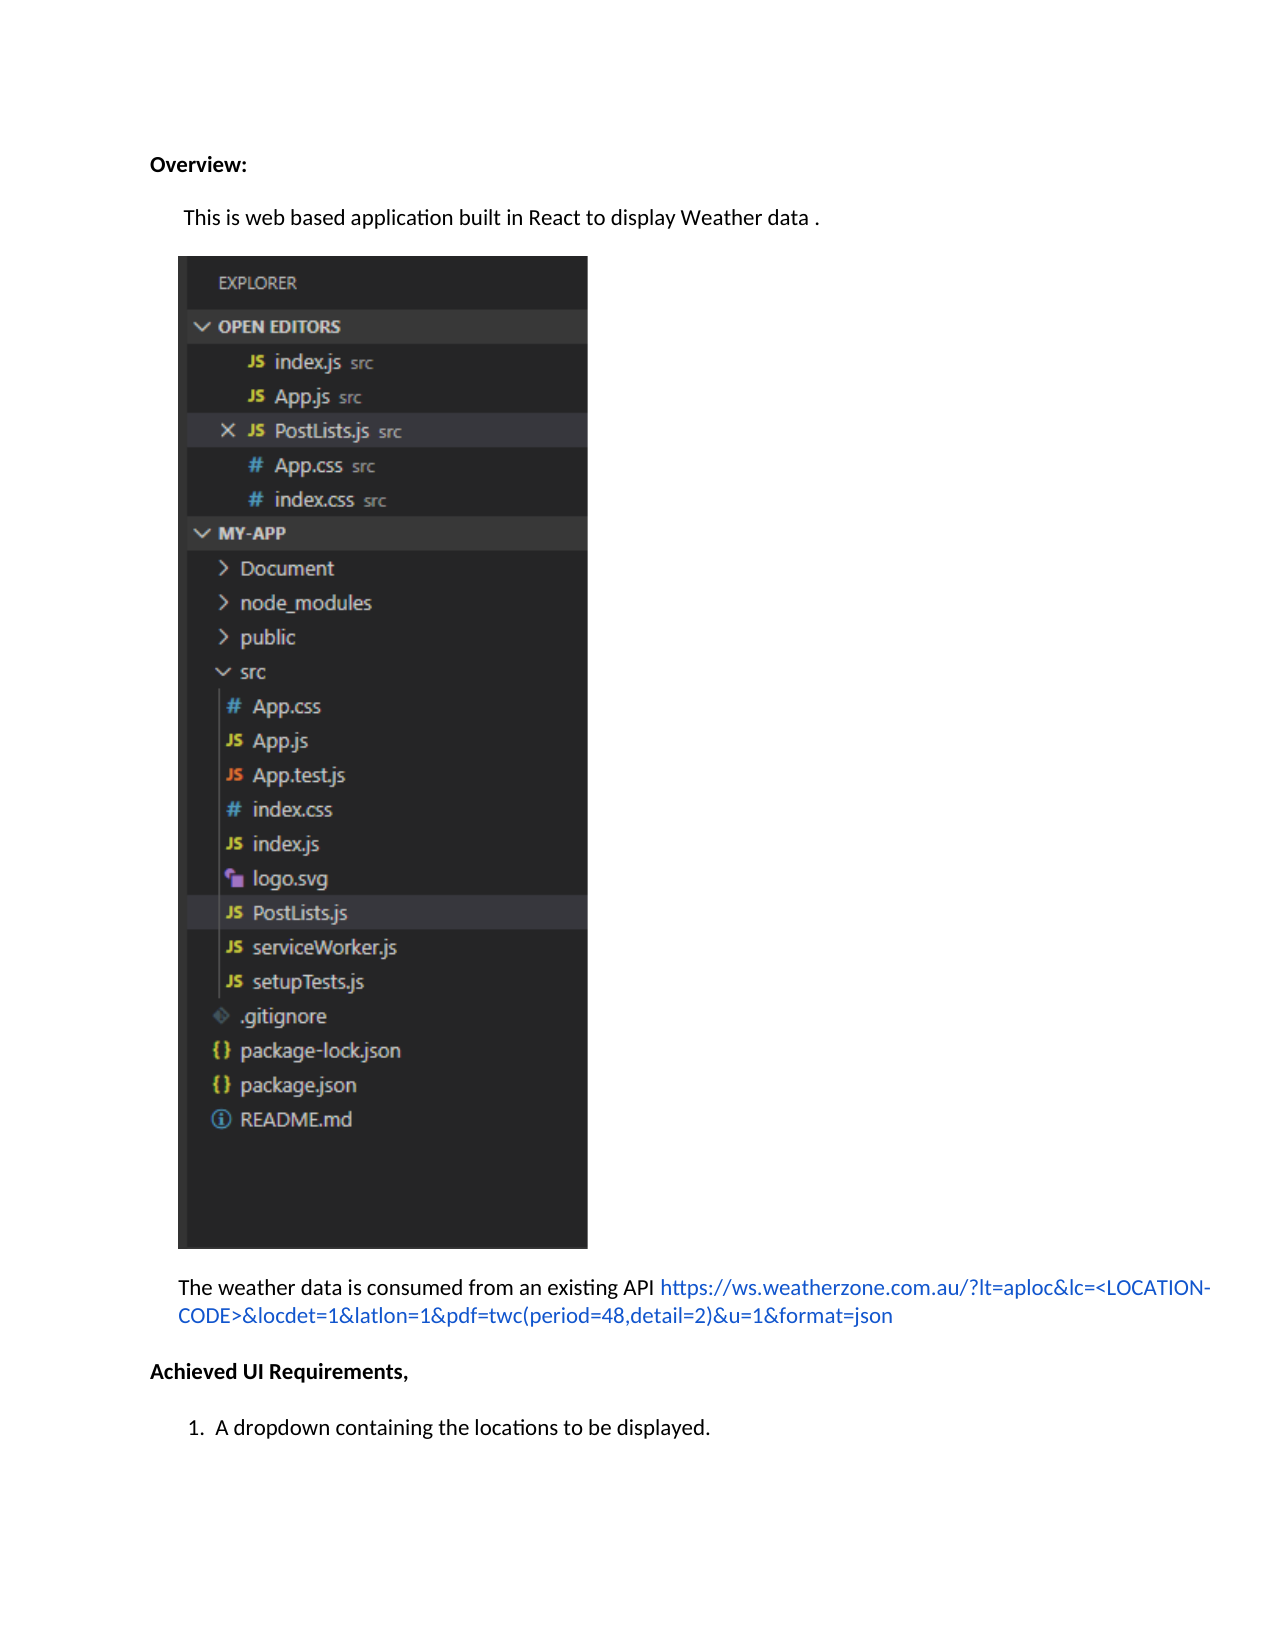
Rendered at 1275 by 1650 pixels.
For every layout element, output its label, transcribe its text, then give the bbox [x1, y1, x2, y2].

picture [178, 256, 588, 1249]
text 1. A dropdown containing the locations to be displayed. [187, 1413, 1256, 1441]
text The weather data is consumed from an existing API https://ws.weatherzone.com.au/?lt=aploc&lc=<LOCATION-CODE>&locdet=1&latlon=1&pdf=twc(period=48,detail=2)&u=1&format=json [178, 1273, 1256, 1329]
text Overview: [150, 150, 1125, 178]
text Achieved UI Requirements, [150, 1357, 1256, 1385]
text This is web based application built in React to display Weather data . [178, 203, 1125, 231]
